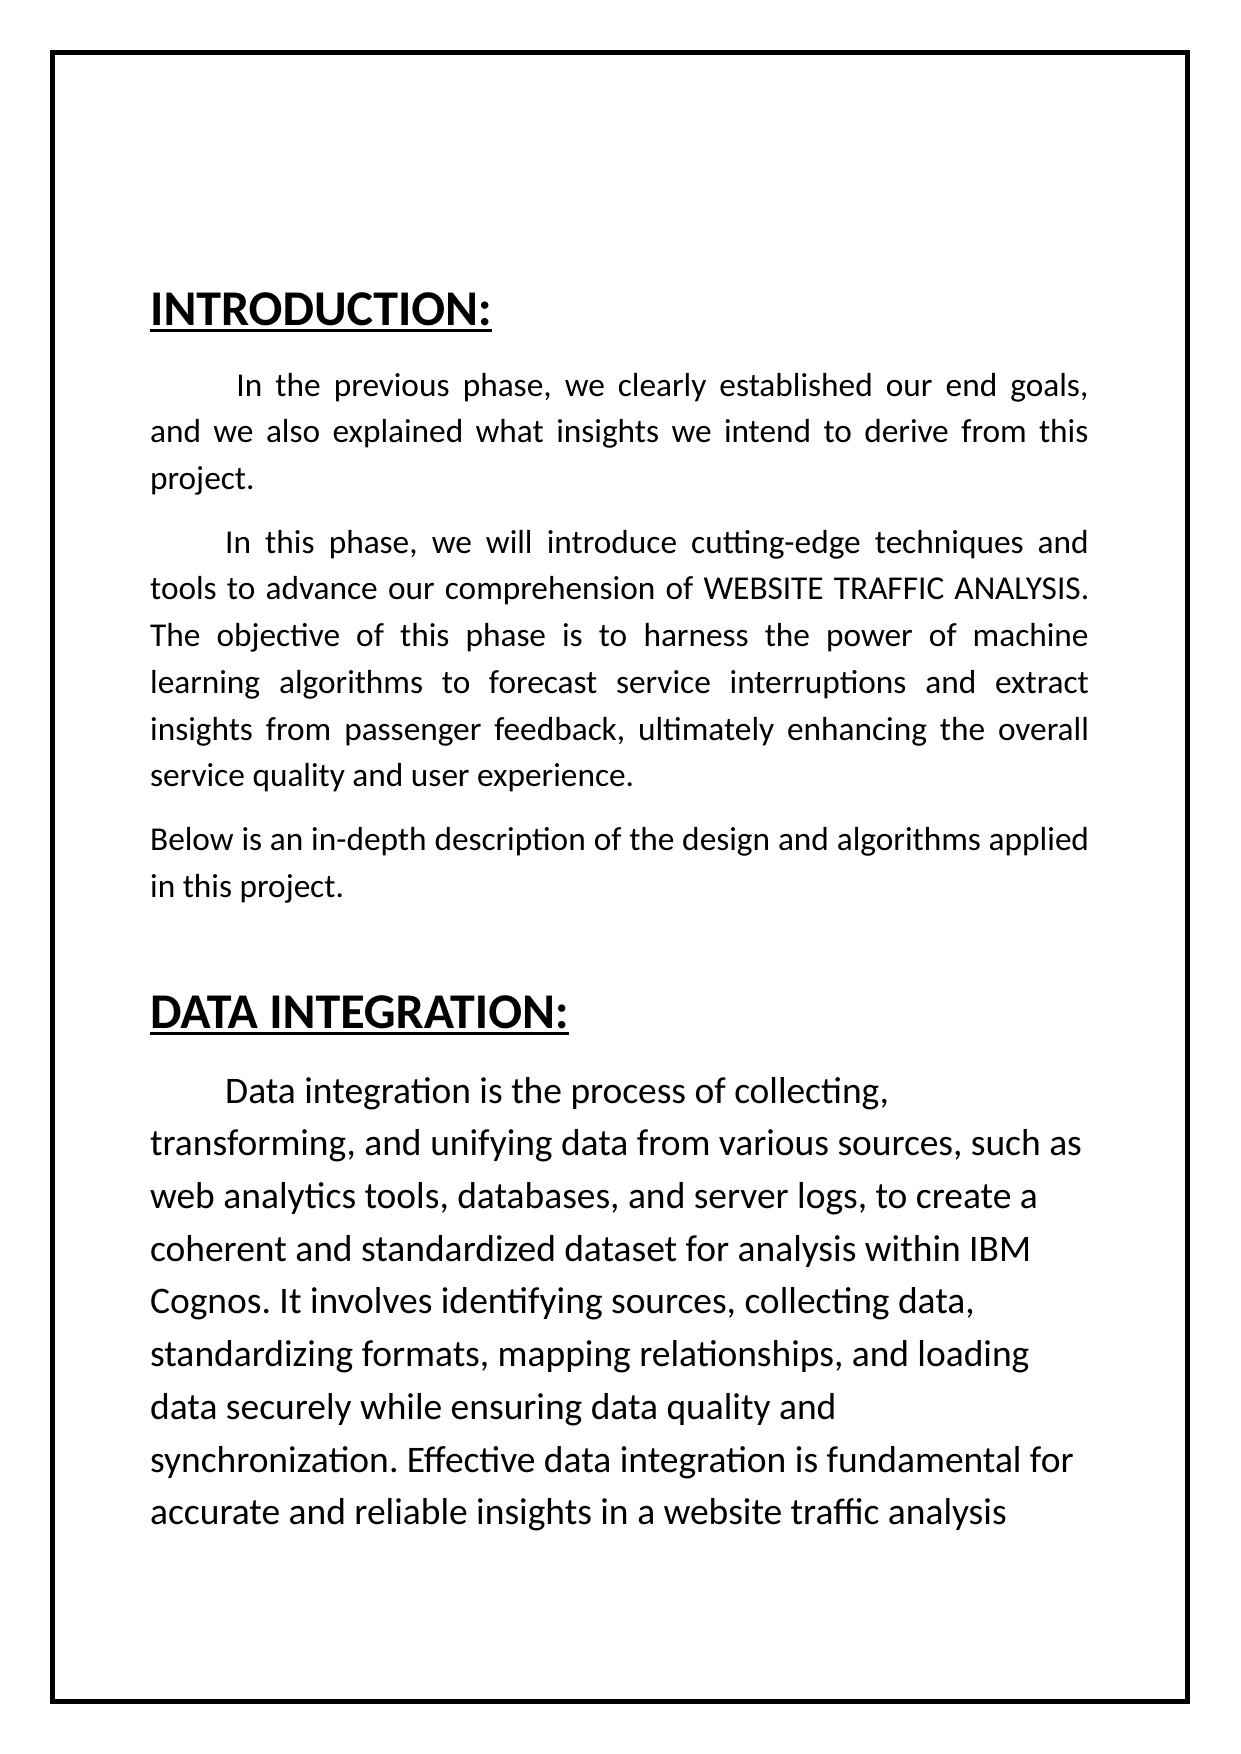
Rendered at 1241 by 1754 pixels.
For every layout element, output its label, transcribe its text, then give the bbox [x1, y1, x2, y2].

text In the previous phase, we clearly established our end goals, and we also explained what insights we intend to derive from this project. [150, 364, 1090, 498]
text Below is an in-depth description of the design and algorithms applied in this project. [150, 818, 1090, 905]
text INTRODUCTION: [150, 277, 1090, 338]
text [150, 1067, 1090, 1534]
text DATA INTEGRATION: [150, 980, 1090, 1041]
text In this phase, we will introduce cutting-edge techniques and tools to advance our comprehension of WEBSITE TRAFFIC ANALYSIS. The objective of this phase is to harness the power of machine learning algorithms to forecast service interruptions and extract insights from passenger feedback, ultimately enhancing the overall service quality and user experience. [150, 521, 1090, 795]
